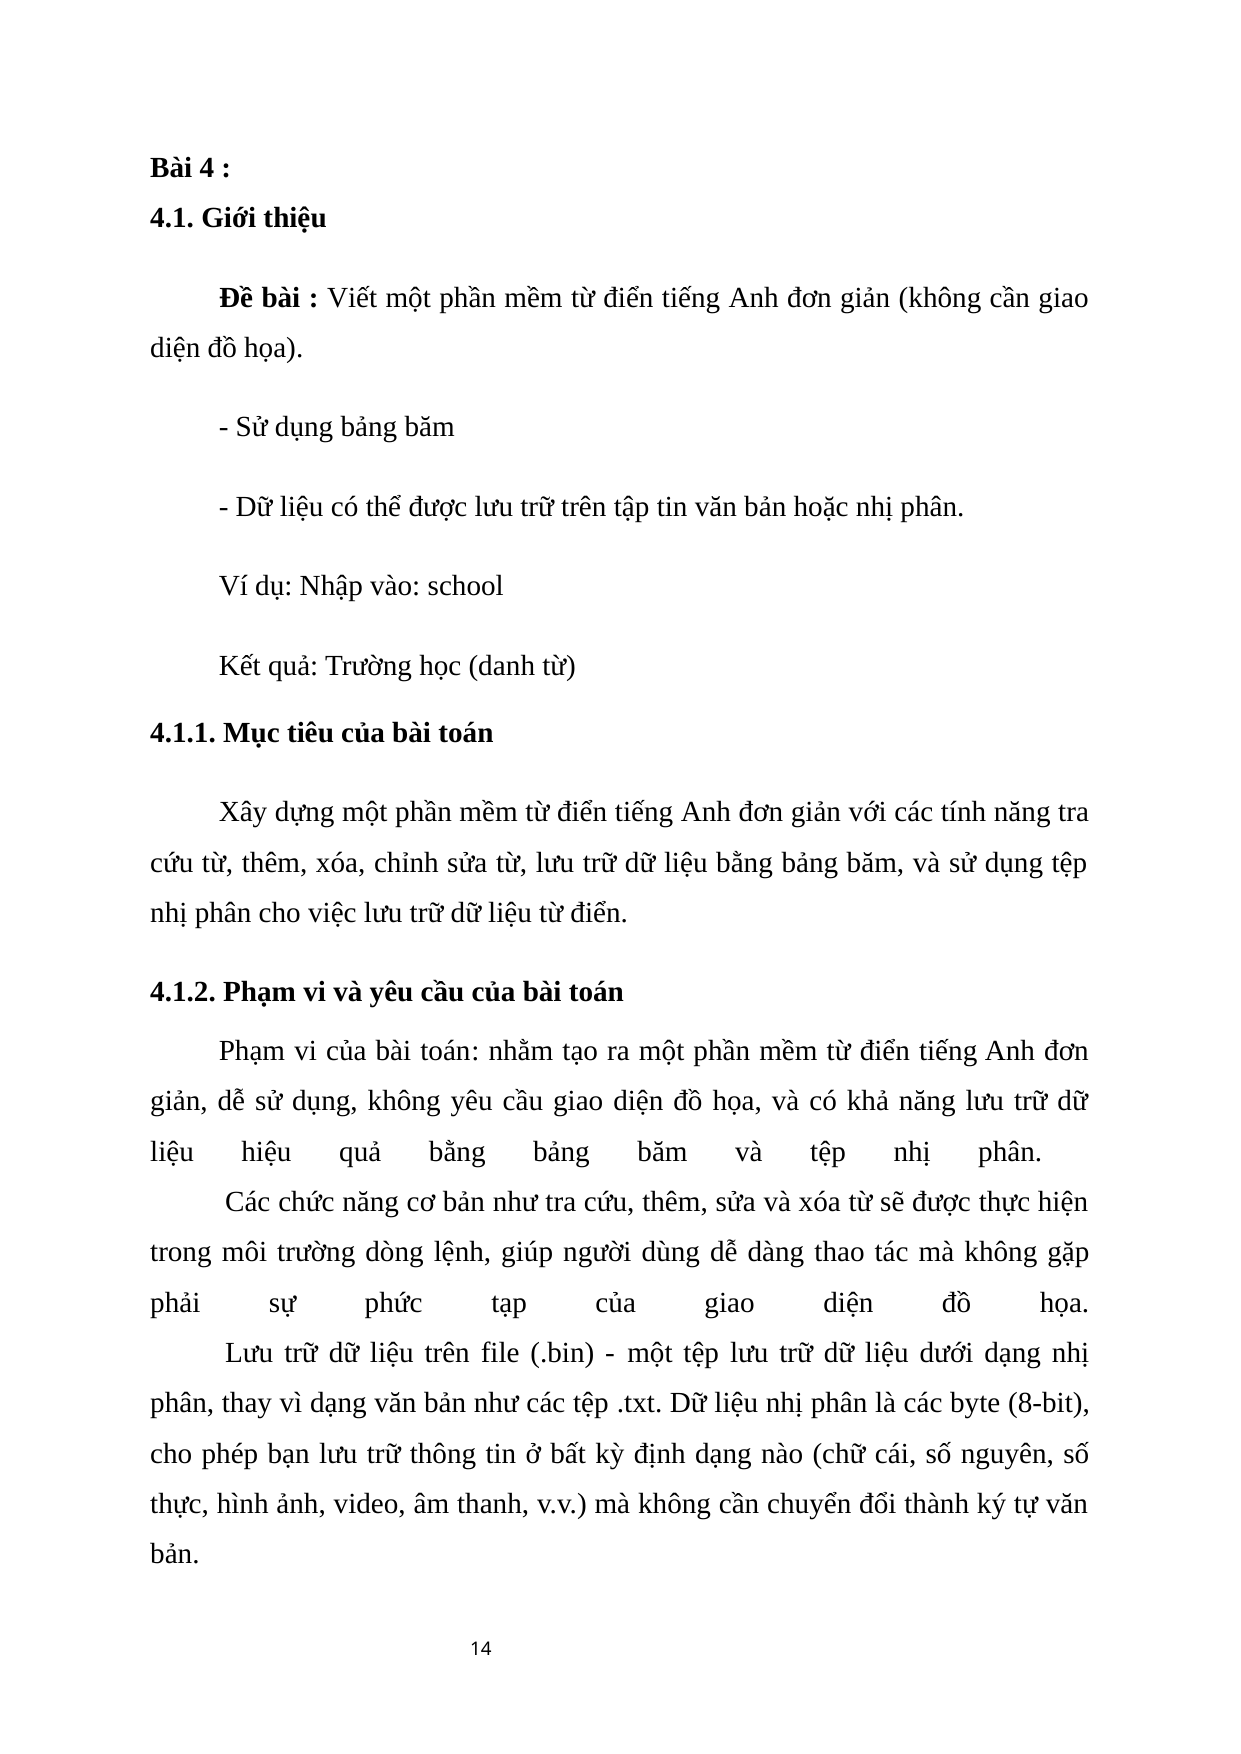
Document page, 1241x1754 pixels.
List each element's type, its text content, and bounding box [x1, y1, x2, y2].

text Kết quả: Trường học (danh từ) [150, 648, 1090, 682]
text Đề bài : Viết một phần mềm từ điển tiếng Anh đơn giản (không cần giao diện đồ họa). [150, 280, 1090, 364]
subtitle 4.1.1. Mục tiêu của bài toán [150, 715, 1090, 748]
text 4.1. Giới thiệu [150, 200, 1090, 234]
text Bài 4 : [150, 150, 1090, 183]
text Xây dựng một phần mềm từ điển tiếng Anh đơn giản với các tính năng tra cứu từ, thêm, xóa, chỉnh sửa từ, lưu trữ dữ liệu bằng bảng băm, và sử dụng tệp nhị phân cho việc lưu trữ dữ liệu từ điển. [150, 794, 1090, 929]
subtitle 4.1.2. Phạm vi và yêu cầu của bài toán [150, 974, 1090, 1008]
text - Sử dụng bảng băm [150, 409, 1090, 443]
text - Dữ liệu có thể được lưu trữ trên tập tin văn bản hoặc nhị phân. [150, 489, 1090, 523]
text Phạm vi của bài toán: nhằm tạo ra một phần mềm từ điển tiếng Anh đơn giản, dễ sử dụng, không yêu cầu giao diện đồ họa, và có khả năng lưu trữ dữ liệu hiệu quả bằng bảng băm và tệp nhị phân. Các chức năng cơ bản như tra cứu, thêm, sửa và xóa từ sẽ được thực hiện trong môi trường dòng lệnh, giúp người dùng dễ dàng thao tác mà không gặp phải sự phức tạp của giao diện đồ họa. Lưu trữ dữ liệu trên file (.bin) - một tệp lưu trữ dữ liệu dưới dạng nhị phân, thay vì dạng văn bản như các tệp .txt. Dữ liệu nhị phân là các byte (8-bit), cho phép bạn lưu trữ thông tin ở bất kỳ định dạng nào (chữ cái, số nguyên, số thực, hình ảnh, video, âm thanh, v.v.) mà không cần chuyển đổi thành ký tự văn bản. [150, 1033, 1090, 1570]
text Ví dụ: Nhập vào: school [150, 568, 1090, 602]
